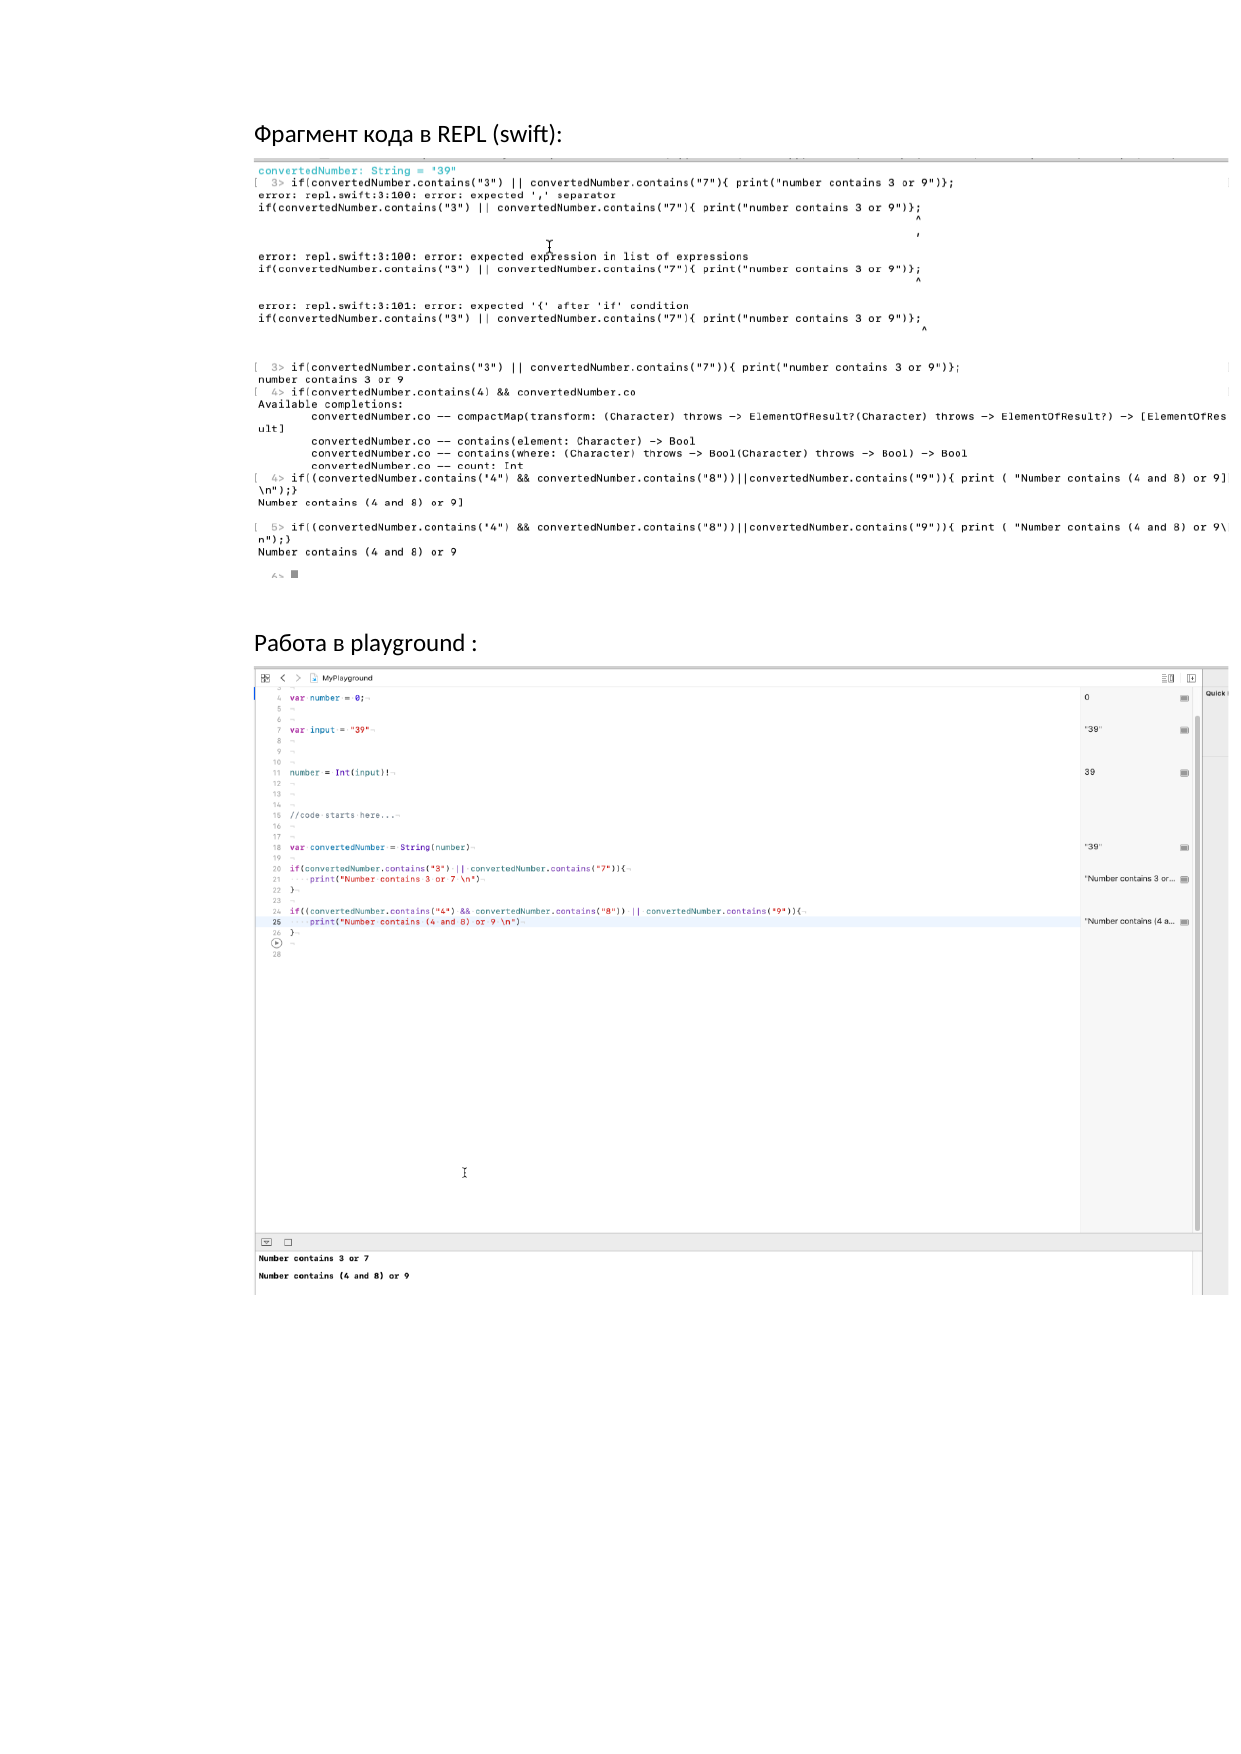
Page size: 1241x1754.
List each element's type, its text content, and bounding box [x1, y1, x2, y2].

picture [253, 666, 1229, 1295]
text Работа в playground : [254, 627, 1152, 657]
picture [253, 158, 1229, 578]
text Фрагмент кода в REPL (swift): [254, 118, 1152, 149]
